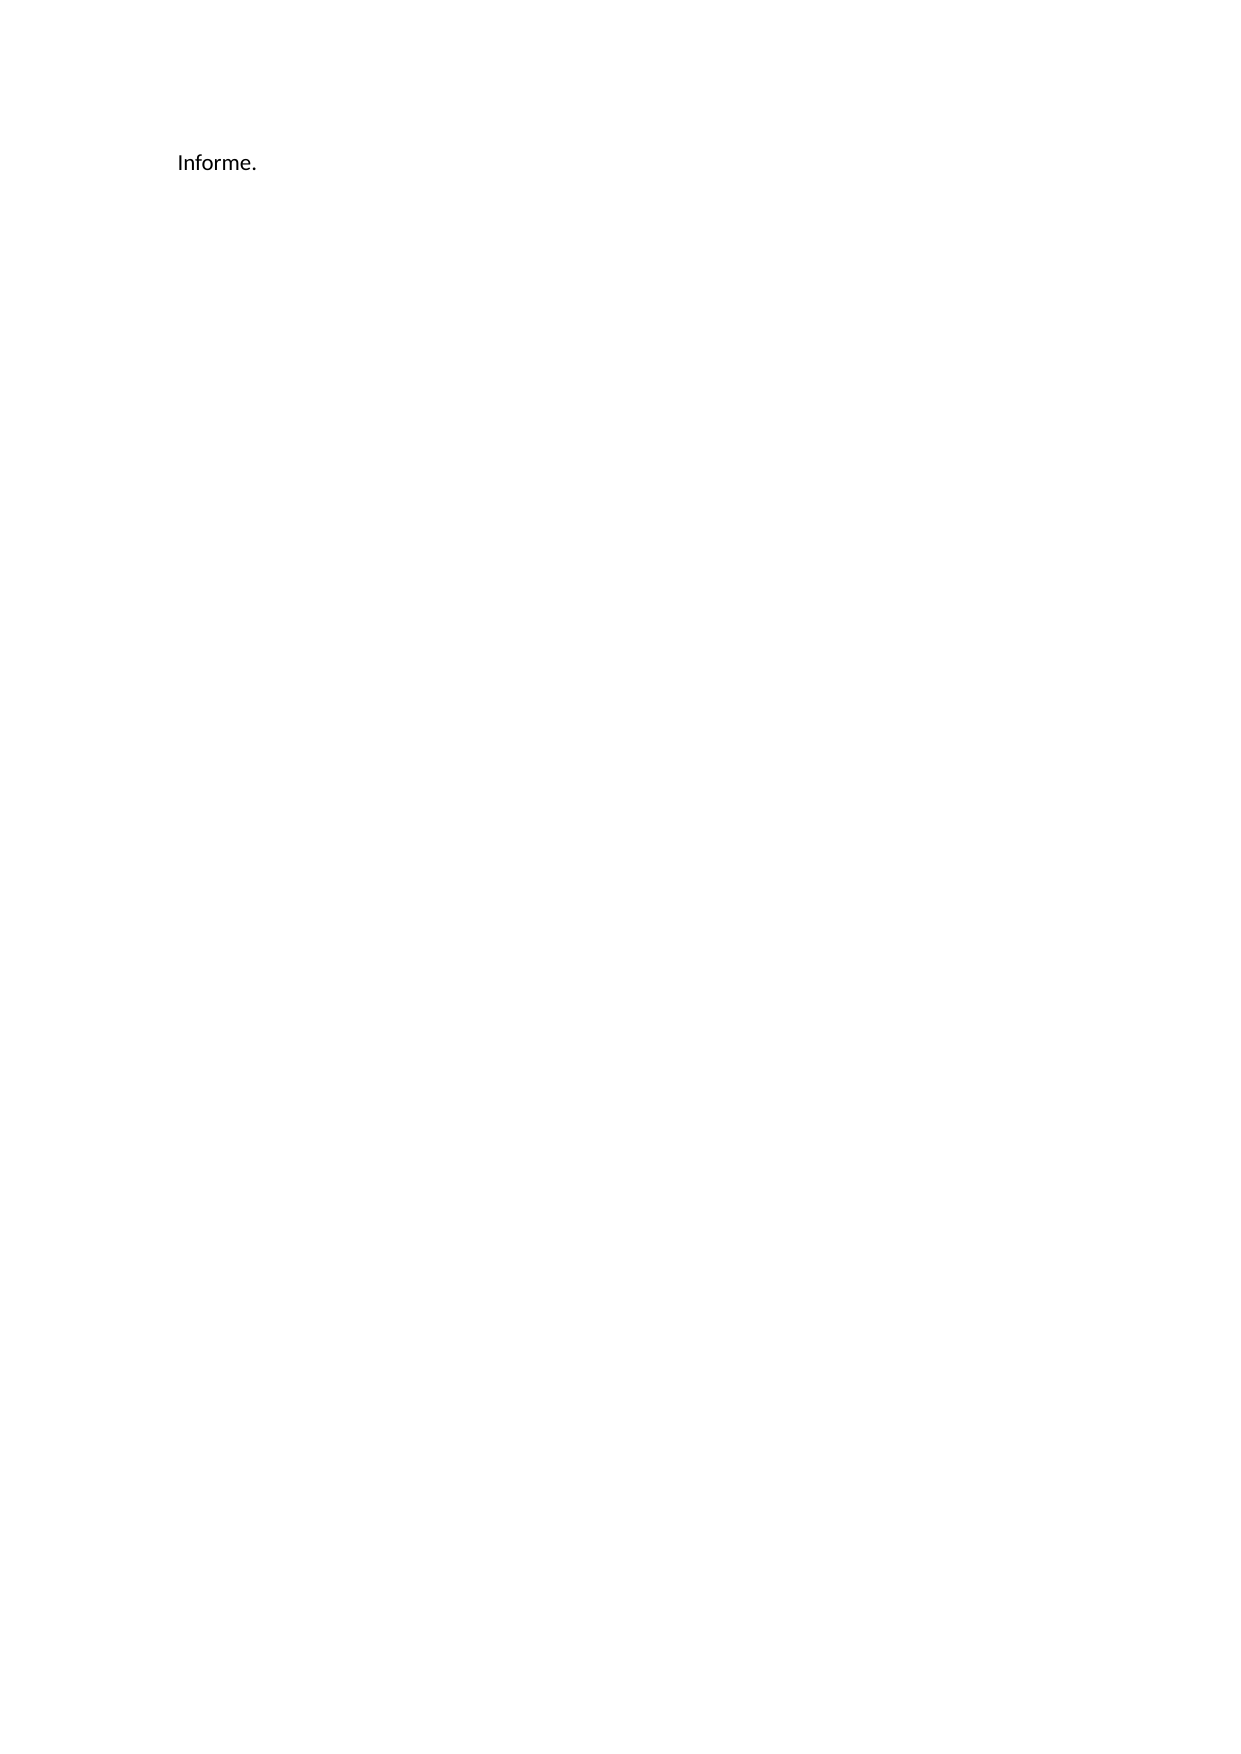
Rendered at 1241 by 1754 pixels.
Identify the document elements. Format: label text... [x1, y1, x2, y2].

text Informe. [177, 148, 1063, 176]
